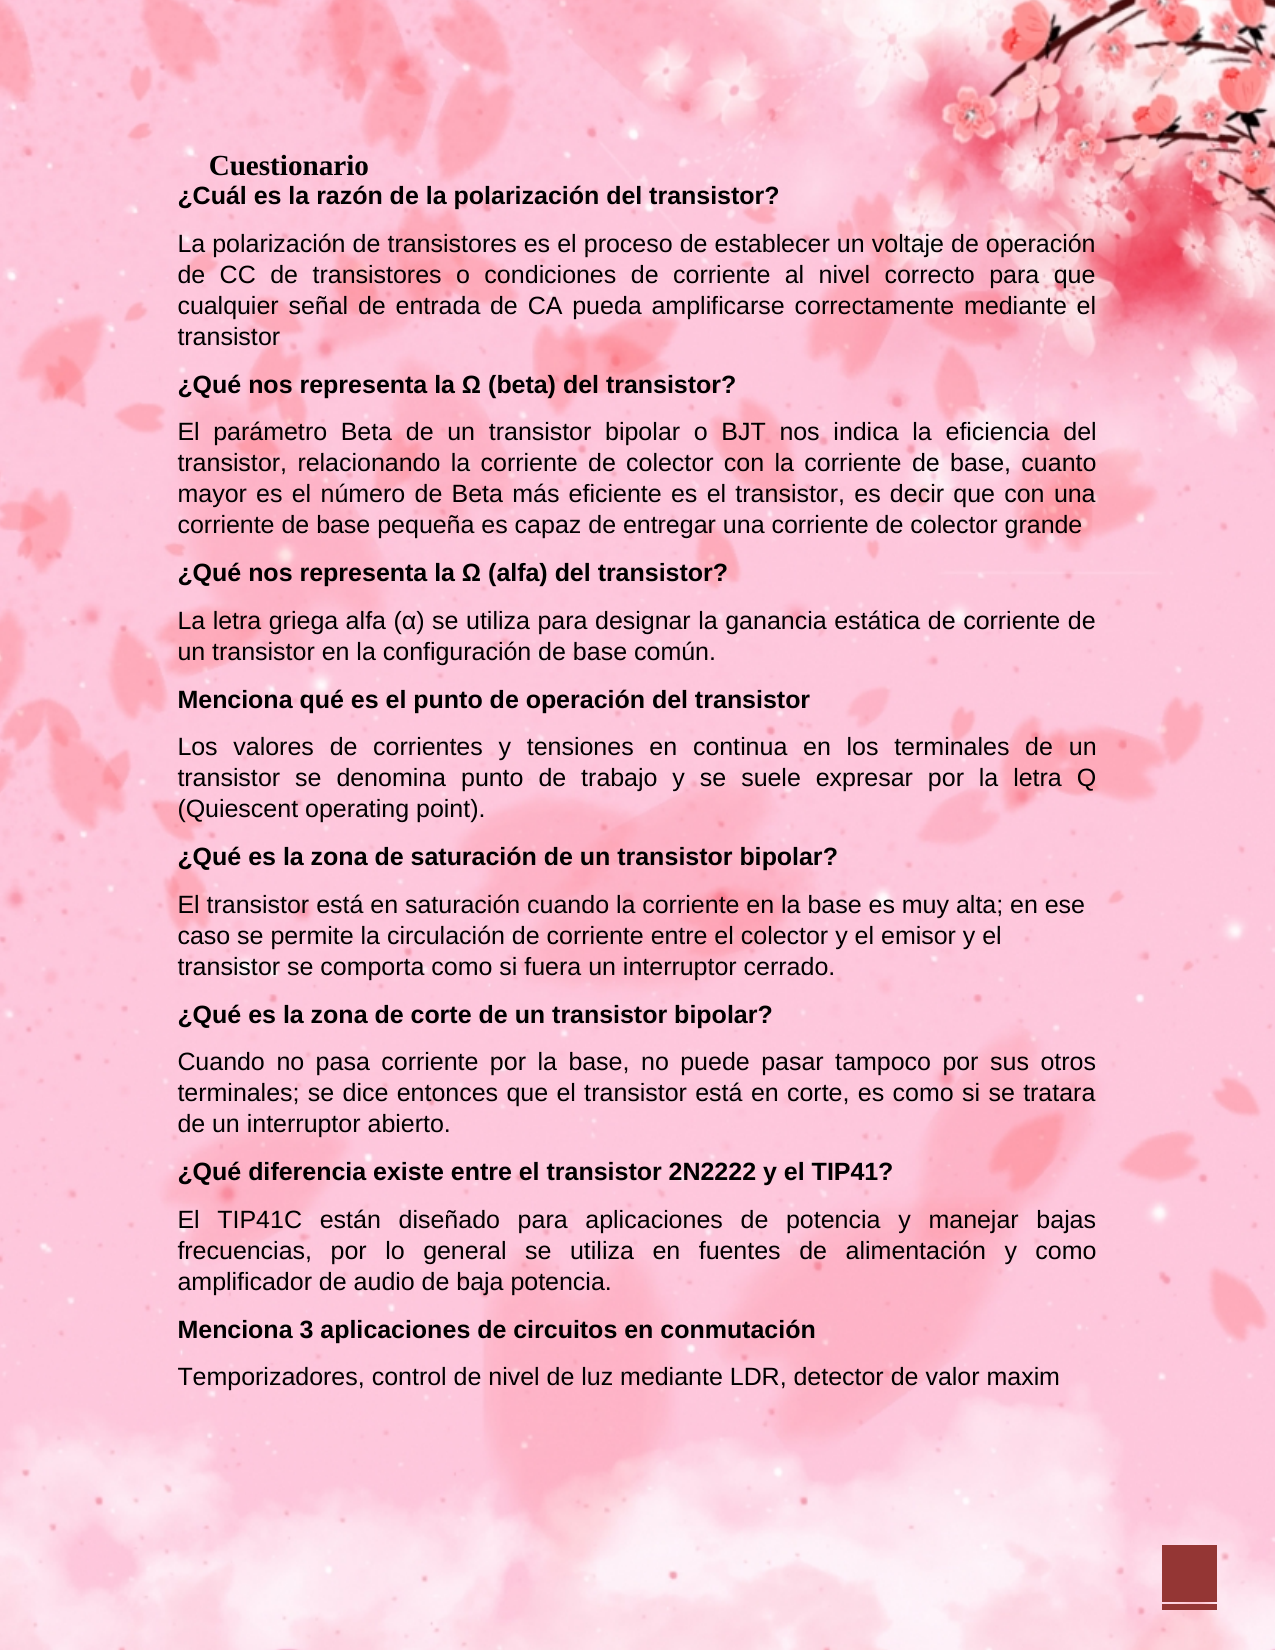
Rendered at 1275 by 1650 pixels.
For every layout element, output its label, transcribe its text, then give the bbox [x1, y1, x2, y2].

text ¿Qué es la zona de saturación de un transistor bipolar? [177, 842, 1098, 871]
text Menciona qué es el punto de operación del transistor [177, 685, 1098, 713]
text ¿Qué nos representa la Ω (alfa) del transistor? [177, 558, 1098, 587]
text El transistor está en saturación cuando la corriente en la base es muy alta; en ese caso se permite la circulación de corriente entre el colector y el emisor y el transistor se comporta como si fuera un interruptor cerrado. [177, 890, 1098, 981]
text La polarización de transistores es el proceso de establecer un voltaje de operación de CC de transistores o condiciones de corriente al nivel correcto para que cualquier señal de entrada de CA pueda amplificarse correctamente mediante el transistor [177, 229, 1098, 351]
picture [0, 0, 1275, 1650]
text Menciona 3 aplicaciones de circuitos en conmutación [177, 1315, 1098, 1343]
text ¿Qué nos representa la Ω (beta) del transistor? [177, 370, 1098, 398]
text Cuando no pasa corriente por la base, no puede pasar tampoco por sus otros terminales; se dice entonces que el transistor está en corte, es como si se tratara de un interruptor abierto. [177, 1047, 1098, 1138]
text Los valores de corrientes y tensiones en continua en los terminales de un transistor se denomina punto de trabajo y se suele expresar por la letra Q (Quiescent operating point). [177, 732, 1098, 823]
text Temporizadores, control de nivel de luz mediante LDR, detector de valor maxim [177, 1362, 1098, 1391]
text ¿Qué es la zona de corte de un transistor bipolar? [177, 1000, 1098, 1028]
text El TIP41C están diseñado para aplicaciones de potencia y manejar bajas frecuencias, por lo general se utiliza en fuentes de alimentación y como amplificador de audio de baja potencia. [177, 1205, 1098, 1296]
text ¿Cuál es la razón de la polarización del transistor? [177, 181, 1098, 210]
subtitle Cuestionario [208, 148, 1098, 181]
text El parámetro Beta de un transistor bipolar o BJT nos indica la eficiencia del transistor, relacionando la corriente de colector con la corriente de base, cuanto mayor es el número de Beta más eficiente es el transistor, es decir que con una corriente de base pequeña es capaz de entregar una corriente de colector grande [177, 417, 1098, 539]
text ¿Qué diferencia existe entre el transistor 2N2222 y el TIP41? [177, 1157, 1098, 1186]
text La letra griega alfa (α) se utiliza para designar la ganancia estática de corriente de un transistor en la configuración de base común. [177, 606, 1098, 666]
